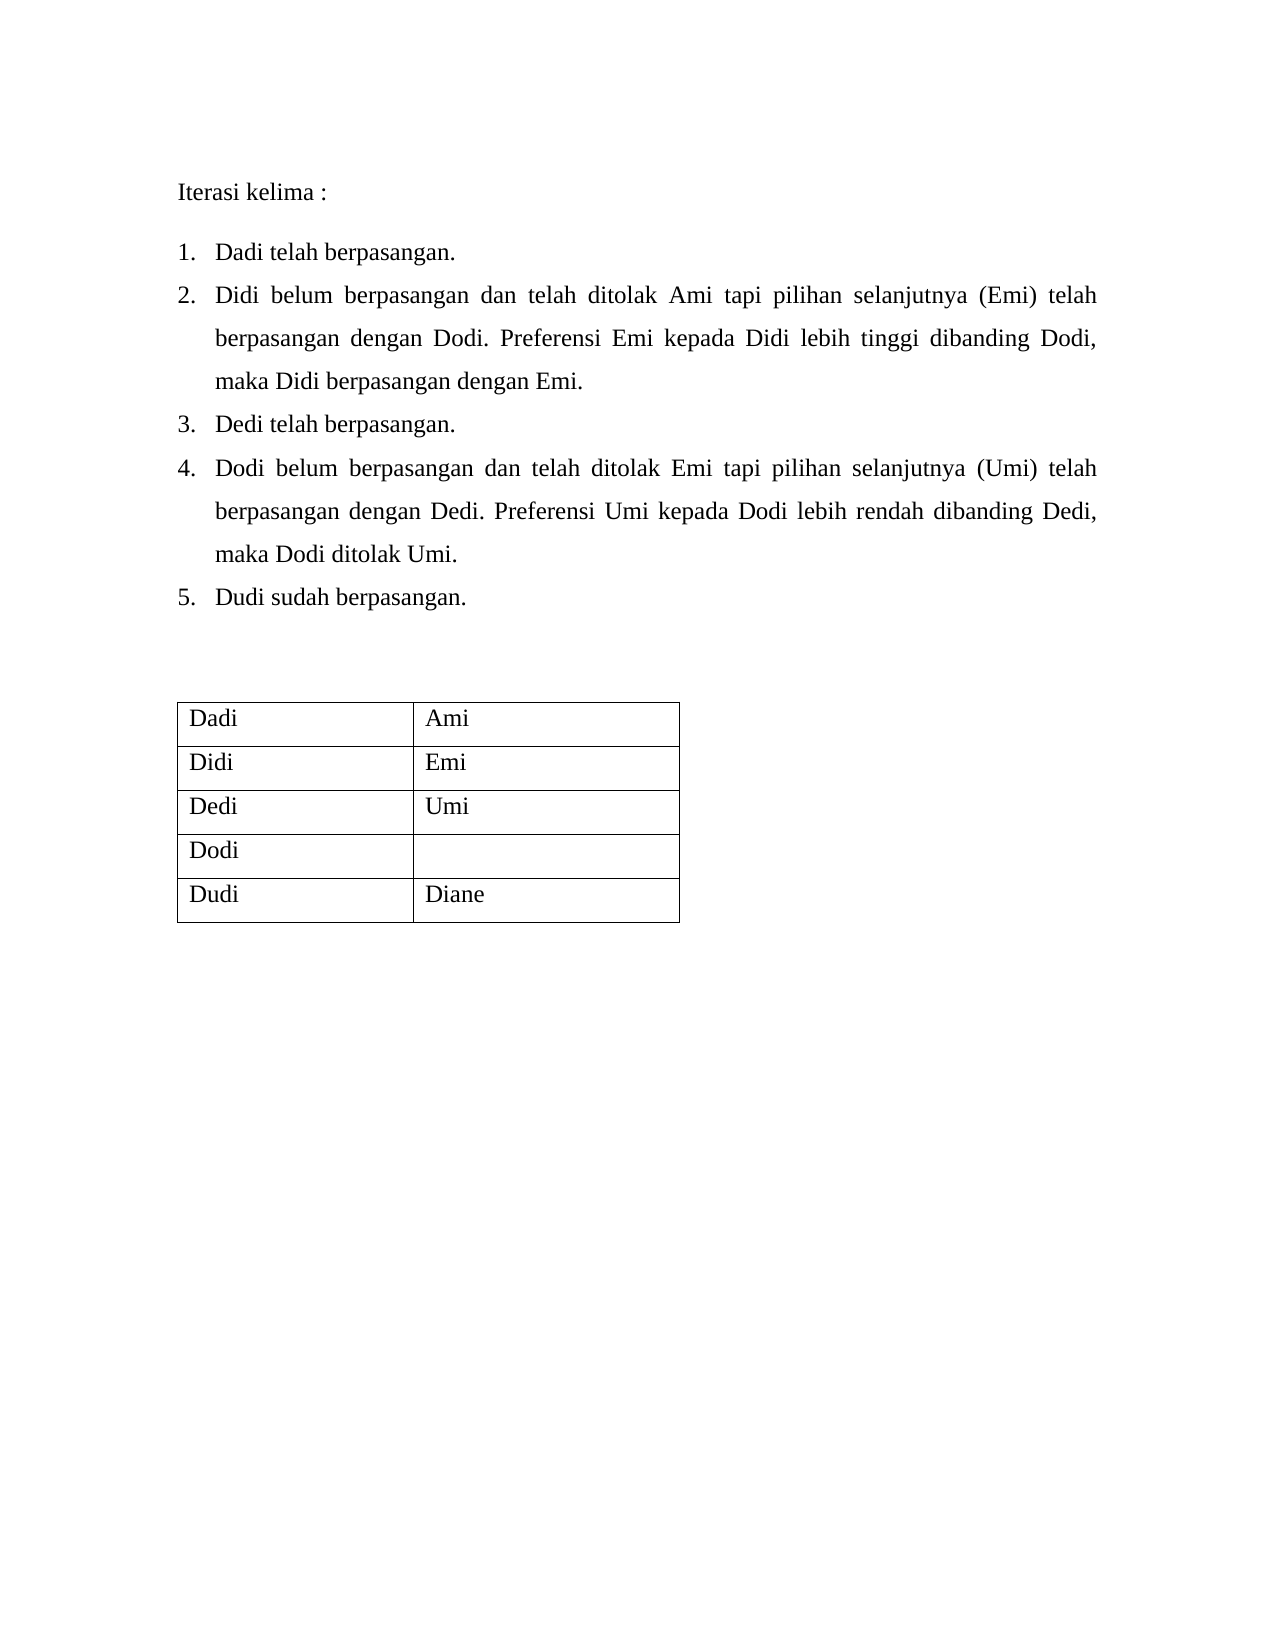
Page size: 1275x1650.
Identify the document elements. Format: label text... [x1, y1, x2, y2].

table_cell Didi [178, 747, 413, 790]
table_cell Umi [414, 791, 679, 834]
list Didi belum berpasangan dan telah ditolak Ami tapi pilihan selanjutnya (Emi) telah berpasangan dengan Dodi. Preferensi Emi kepada Didi lebih tinggi dibanding Dodi, maka Didi berpasangan dengan Emi. [177, 280, 1098, 395]
table_cell Dedi [178, 791, 413, 834]
list Dadi telah berpasangan. [177, 237, 1098, 266]
list Dedi telah berpasangan. [177, 409, 1098, 438]
list Dodi belum berpasangan dan telah ditolak Emi tapi pilihan selanjutnya (Umi) telah berpasangan dengan Dedi. Preferensi Umi kepada Dodi lebih rendah dibanding Dedi, maka Dodi ditolak Umi. [177, 453, 1098, 568]
table_cell Dudi [178, 879, 413, 922]
table_cell [414, 835, 679, 878]
table_cell Diane [414, 879, 679, 922]
list Dudi sudah berpasangan. [177, 582, 1098, 611]
text Iterasi kelima : [177, 177, 1098, 206]
table_header Ami [414, 703, 679, 746]
table_cell Dodi [178, 835, 413, 878]
table_header Dadi [178, 703, 413, 746]
table_cell Emi [414, 747, 679, 790]
